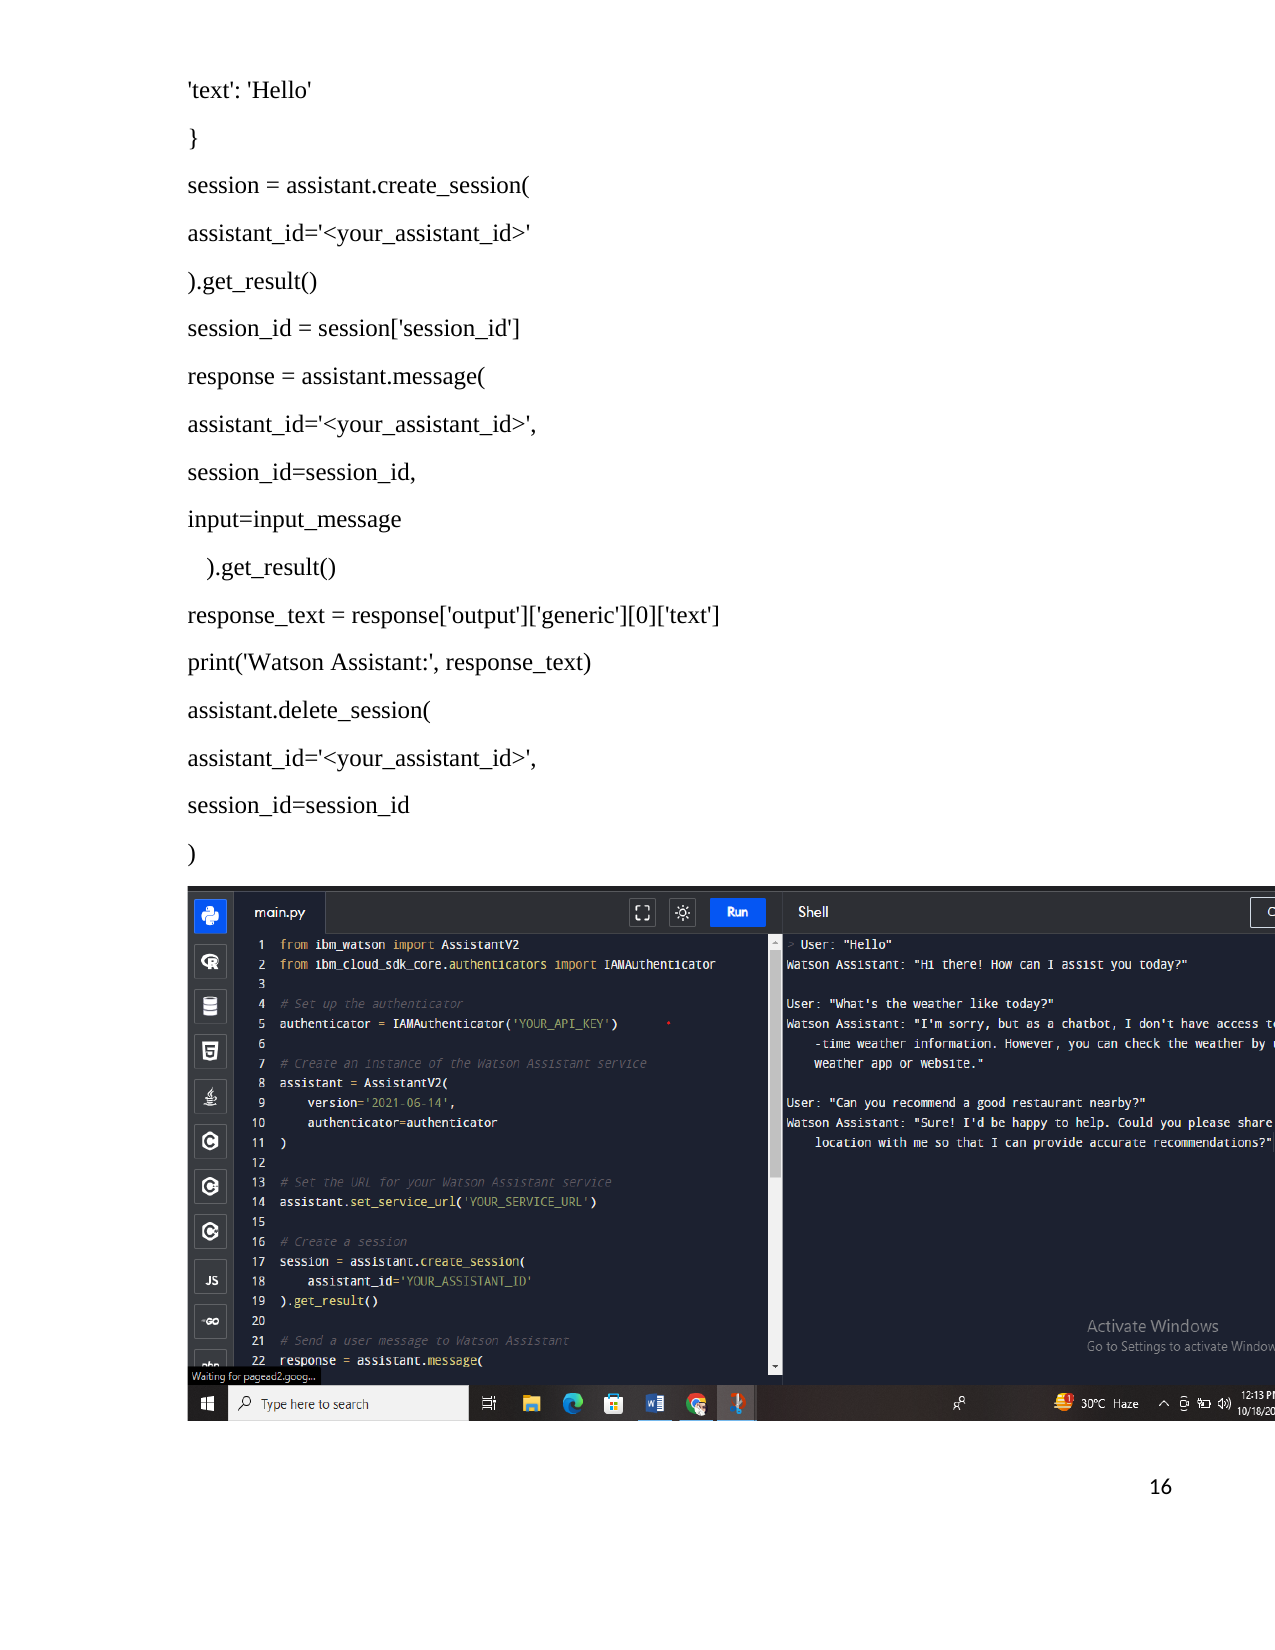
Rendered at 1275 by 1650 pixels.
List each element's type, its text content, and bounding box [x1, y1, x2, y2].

text ).get_result() [187, 266, 1172, 294]
text assistant_id='<your_assistant_id>', [187, 409, 1172, 438]
text ) [187, 838, 1172, 867]
text ).get_result() [206, 552, 1172, 581]
text print('Watson Assistant:', response_text) [187, 647, 1172, 676]
text session = assistant.create_session( [187, 170, 1172, 199]
text input=input_message [187, 504, 1172, 533]
text assistant.delete_session( [187, 695, 1172, 724]
text assistant_id='<your_assistant_id>', [187, 743, 1172, 772]
text session_id=session_id [187, 791, 1172, 819]
text 'text': 'Hello' [187, 75, 1172, 104]
text } [187, 123, 1172, 151]
text response_text = response['output']['generic'][0]['text'] [187, 600, 1172, 628]
text assistant_id='<your_assistant_id>' [187, 218, 1172, 247]
text response = assistant.message( [187, 361, 1172, 390]
text session_id = session['session_id'] [187, 313, 1172, 342]
text session_id=session_id, [187, 457, 1172, 485]
picture [187, 886, 1275, 1421]
